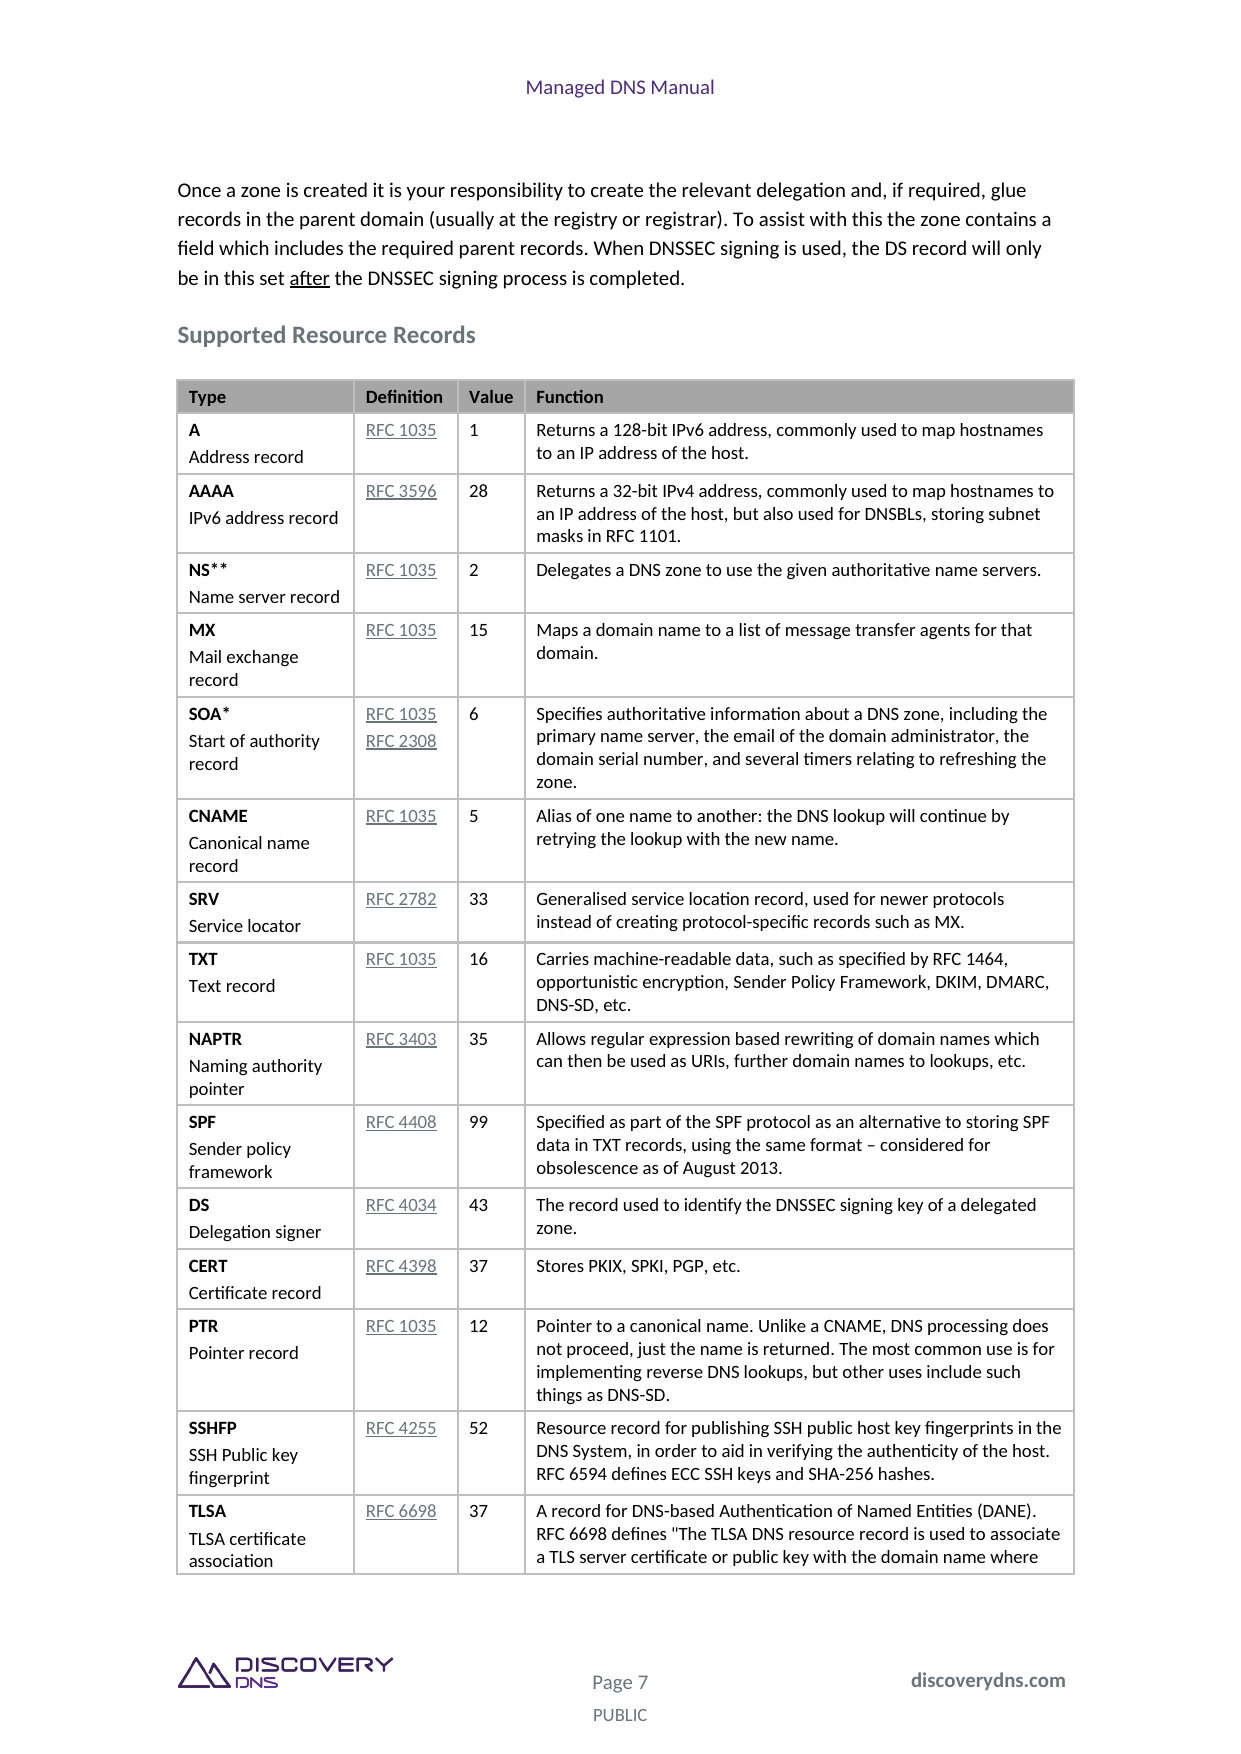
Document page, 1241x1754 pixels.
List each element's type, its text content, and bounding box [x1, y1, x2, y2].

table_cell TLSA TLSA certificate association [178, 1496, 353, 1573]
table_cell RFC 1035 [355, 414, 457, 473]
table_cell RFC 1035 [355, 944, 457, 1021]
table_cell 99 [459, 1106, 524, 1187]
table_cell NAPTR Naming authority pointer [178, 1023, 353, 1104]
table_cell SOA* Start of authority record [178, 698, 353, 798]
table_cell Returns a 128-bit IPv6 address, commonly used to map hostnames to an IP address of the host. [526, 414, 1073, 473]
table_cell 2 [459, 554, 524, 612]
table_cell RFC 6698 [355, 1496, 457, 1573]
table_cell 37 [459, 1250, 524, 1308]
table_cell 1 [459, 414, 524, 473]
table_cell Delegates a DNS zone to use the given authoritative name servers. [526, 554, 1073, 612]
table_cell A Address record [178, 414, 353, 473]
table_cell RFC 1035 [355, 614, 457, 696]
table_cell AAAA IPv6 address record [178, 475, 353, 552]
table_cell MX Mail exchange record [178, 614, 353, 696]
table_cell SPF Sender policy framework [178, 1106, 353, 1187]
table_cell The record used to identify the DNSSEC signing key of a delegated zone. [526, 1189, 1073, 1248]
table_cell Specified as part of the SPF protocol as an alternative to storing SPF data in TXT records, using the same format – considered for obsolescence as of August 2013. [526, 1106, 1073, 1187]
table_cell 12 [459, 1310, 524, 1410]
table_cell Alias of one name to another: the DNS lookup will continue by retrying the lookup with the new name. [526, 800, 1073, 881]
table_cell TXT Text record [178, 944, 353, 1021]
table_cell RFC 4034 [355, 1189, 457, 1248]
table_cell PTR Pointer record [178, 1310, 353, 1410]
table_cell 43 [459, 1189, 524, 1248]
table_cell CERT Certificate record [178, 1250, 353, 1308]
table_cell 52 [459, 1412, 524, 1493]
table_cell CNAME Canonical name record [178, 800, 353, 881]
table_cell 6 [459, 698, 524, 798]
table_cell Stores PKIX, SPKI, PGP, etc. [526, 1250, 1073, 1308]
table_cell NS** Name server record [178, 554, 353, 612]
table_header Function [526, 381, 1073, 412]
table_cell Resource record for publishing SSH public host key fingerprints in the DNS System, in order to aid in verifying the authenticity of the host. RFC 6594 defines ECC SSH keys and SHA-256 hashes. [526, 1412, 1073, 1493]
table_cell RFC 4408 [355, 1106, 457, 1187]
table_cell RFC 4398 [355, 1250, 457, 1308]
table_cell 37 [459, 1496, 524, 1573]
table_cell Specifies authoritative information about a DNS zone, including the primary name server, the email of the domain administrator, the domain serial number, and several timers relating to refreshing the zone. [526, 698, 1073, 798]
table_header Value [459, 381, 524, 412]
table_cell SRV Service locator [178, 883, 353, 941]
table_cell 16 [459, 944, 524, 1021]
table_cell 33 [459, 883, 524, 941]
table_cell 5 [459, 800, 524, 881]
table_cell SSHFP SSH Public key fingerprint [178, 1412, 353, 1493]
table_cell RFC 1035 RFC 2308 [355, 698, 457, 798]
table_cell Carries machine-readable data, such as specified by RFC 1464, opportunistic encryption, Sender Policy Framework, DKIM, DMARC, DNS-SD, etc. [526, 944, 1073, 1021]
subtitle Supported Resource Records [177, 319, 1063, 349]
table_cell Maps a domain name to a list of message transfer agents for that domain. [526, 614, 1073, 696]
table_cell 35 [459, 1023, 524, 1104]
table_cell Pointer to a canonical name. Unlike a CNAME, DNS processing does not proceed, just the name is returned. The most common use is for implementing reverse DNS lookups, but other uses include such things as DNS-SD. [526, 1310, 1073, 1410]
table_cell 28 [459, 475, 524, 552]
table_header Type [178, 381, 353, 412]
table_cell RFC 2782 [355, 883, 457, 941]
table_cell RFC 1035 [355, 800, 457, 881]
table_cell RFC 1035 [355, 554, 457, 612]
table_cell 15 [459, 614, 524, 696]
table_header Definition [355, 381, 457, 412]
table_cell RFC 4255 [355, 1412, 457, 1493]
table_cell RFC 3596 [355, 475, 457, 552]
table_cell Allows regular expression based rewriting of domain names which can then be used as URIs, further domain names to lookups, etc. [526, 1023, 1073, 1104]
table_cell DS Delegation signer [178, 1189, 353, 1248]
picture [177, 1656, 394, 1689]
table_cell RFC 1035 [355, 1310, 457, 1410]
table_cell Returns a 32-bit IPv4 address, commonly used to map hostnames to an IP address of the host, but also used for DNSBLs, storing subnet masks in RFC 1101. [526, 475, 1073, 552]
table_cell Generalised service location record, used for newer protocols instead of creating protocol-specific records such as MX. [526, 883, 1073, 941]
table_cell RFC 3403 [355, 1023, 457, 1104]
